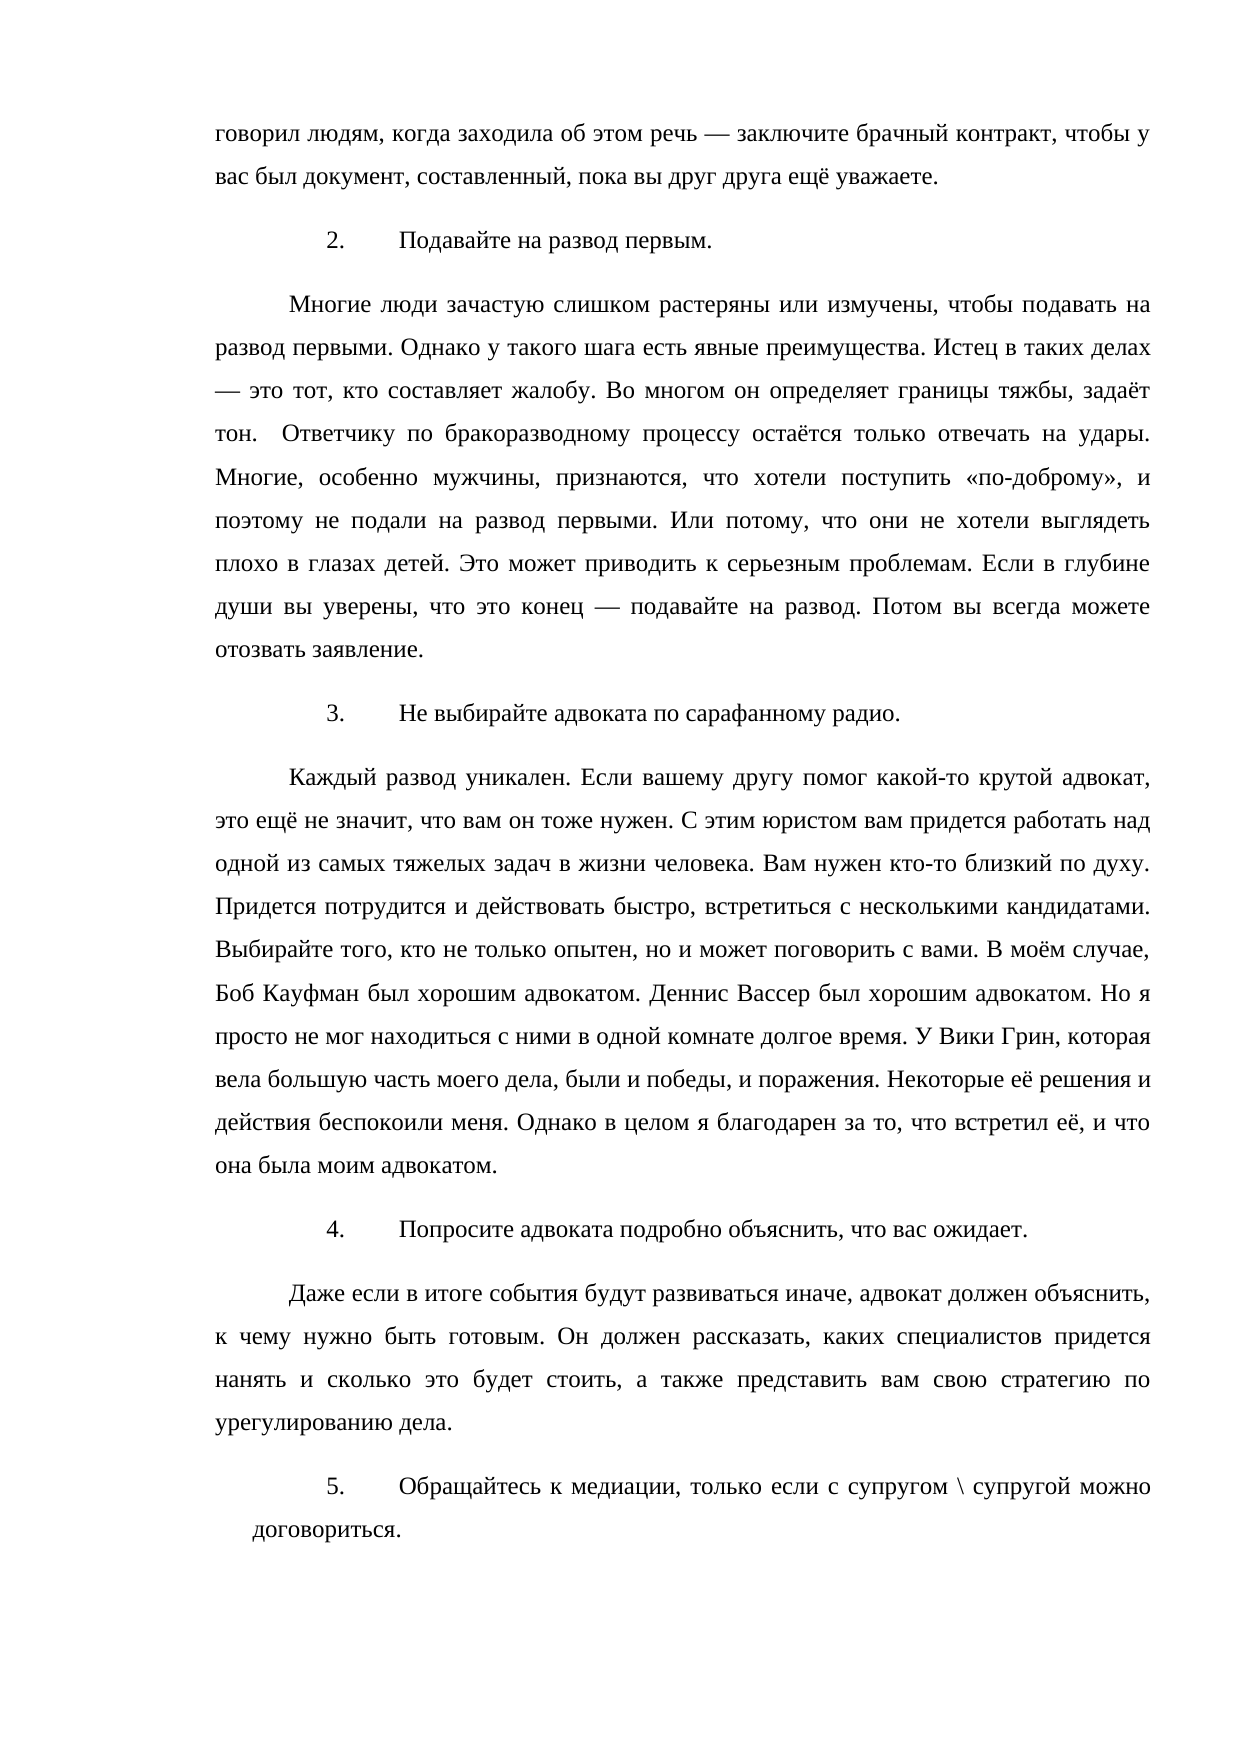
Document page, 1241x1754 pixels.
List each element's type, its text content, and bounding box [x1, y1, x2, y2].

list Попросите адвоката подробно объяснить, что вас ожидает. [252, 1214, 1152, 1243]
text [215, 118, 1152, 190]
text Даже если в итоге события будут развиваться иначе, адвокат должен объяснить, к чему нужно быть готовым. Он должен рассказать, каких специалистов придется нанять и сколько это будет стоить, а также представить вам свою стратегию по урегулированию дела. [215, 1278, 1152, 1436]
text Многие люди зачастую слишком растеряны или измучены, чтобы подавать на развод первыми. Однако у такого шага есть явные преимущества. Истец в таких делах — это тот, кто составляет жалобу. Во многом он определяет границы тяжбы, задаёт тон. Ответчику по бракоразводному процессу остаётся только отвечать на удары. Многие, особенно мужчины, признаются, что хотели поступить «по-доброму», и поэтому не подали на развод первыми. Или потому, что они не хотели выглядеть плохо в глазах детей. Это может приводить к серьезным проблемам. Если в глубине души вы уверены, что это конец — подавайте на развод. Потом вы всегда можете отозвать заявление. [215, 289, 1152, 663]
list Не выбирайте адвоката по сарафанному радио. [252, 698, 1152, 727]
list Подавайте на развод первым. [252, 225, 1152, 254]
text Каждый развод уникален. Если вашему другу помог какой-то крутой адвокат, это ещё не значит, что вам он тоже нужен. С этим юристом вам придется работать над одной из самых тяжелых задач в жизни человека. Вам нужен кто-то близкий по духу. Придется потрудится и действовать быстро, встретиться с несколькими кандидатами. Выбирайте того, кто не только опытен, но и может поговорить с вами. В моём случае, Боб Кауфман был хорошим адвокатом. Деннис Вассер был хорошим адвокатом. Но я просто не мог находиться с ними в одной комнате долгое время. У Вики Грин, которая вела большую часть моего дела, были и победы, и поражения. Некоторые её решения и действия беспокоили меня. Однако в целом я благодарен за то, что встретил её, и что она была моим адвокатом. [215, 762, 1152, 1179]
list Обращайтесь к медиации, только если с супругом \ супругой можно договориться. [252, 1471, 1152, 1543]
